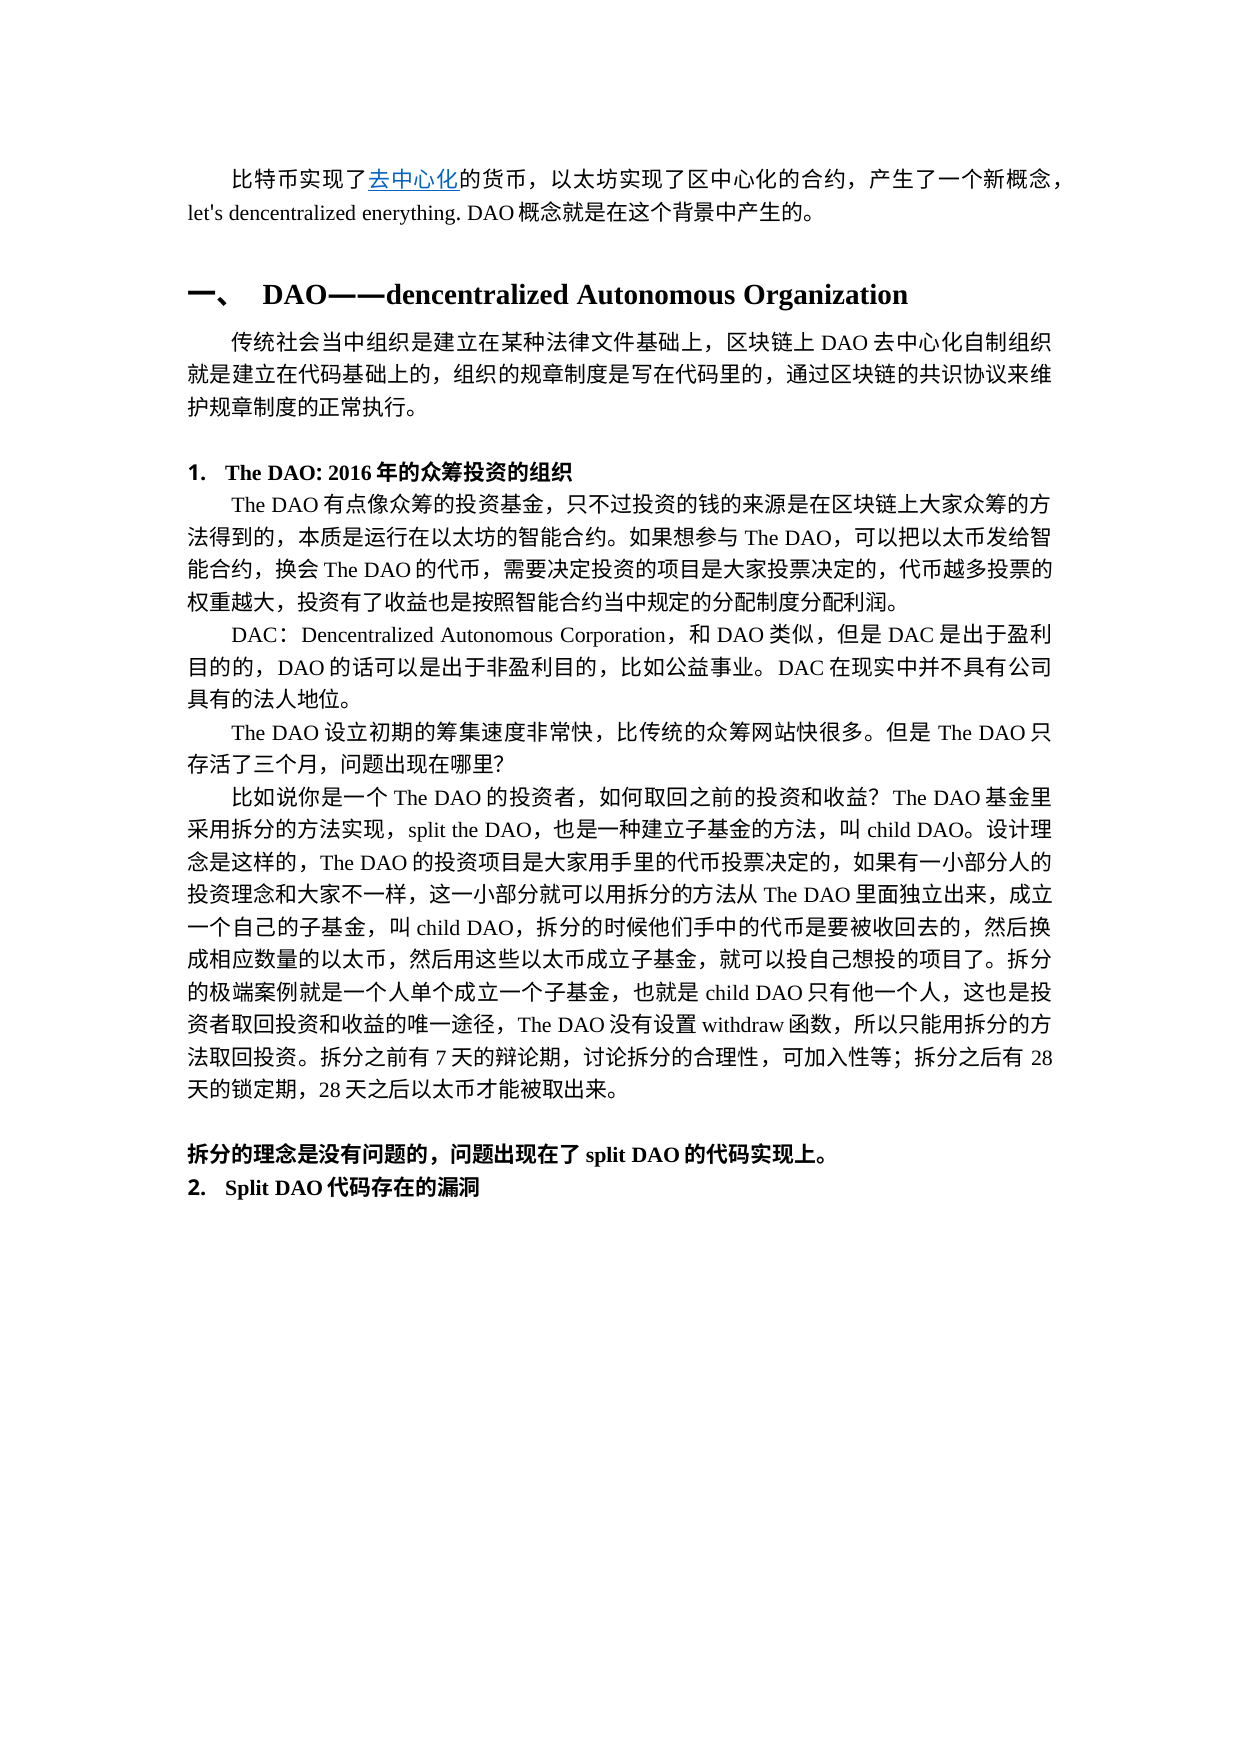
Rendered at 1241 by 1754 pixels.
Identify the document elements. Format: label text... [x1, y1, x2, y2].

list DAO——dencentralized Autonomous Organization [187, 259, 1053, 324]
text 比特币实现了去中心化的货币，以太坊实现了区中心化的合约，产生了一个新概念，let's dencentralized enerything. DAO概念就是在这个背景中产生的。 [187, 162, 1053, 227]
text The DAO设立初期的筹集速度非常快，比传统的众筹网站快很多。但是The DAO只存活了三个月，问题出现在哪里？ [187, 714, 1053, 779]
text The DAO有点像众筹的投资基金，只不过投资的钱的来源是在区块链上大家众筹的方法得到的，本质是运行在以太坊的智能合约。如果想参与The DAO，可以把以太币发给智能合约，换会The DAO的代币，需要决定投资的项目是大家投票决定的，代币越多投票的权重越大，投资有了收益也是按照智能合约当中规定的分配制度分配利润。 [187, 487, 1053, 617]
text 比如说你是一个The DAO的投资者，如何取回之前的投资和收益？The DAO基金里采用拆分的方法实现，split the DAO，也是一种建立子基金的方法，叫child DAO。设计理念是这样的，The DAO的投资项目是大家用手里的代币投票决定的，如果有一小部分人的投资理念和大家不一样，这一小部分就可以用拆分的方法从The DAO里面独立出来，成立一个自己的子基金，叫child DAO，拆分的时候他们手中的代币是要被收回去的，然后换成相应数量的以太币，然后用这些以太币成立子基金，就可以投自己想投的项目了。拆分的极端案例就是一个人单个成立一个子基金，也就是child DAO只有他一个人，这也是投资者取回投资和收益的唯一途径，The DAO没有设置withdraw函数，所以只能用拆分的方法取回投资。拆分之前有7天的辩论期，讨论拆分的合理性，可加入性等；拆分之后有28天的锁定期，28天之后以太币才能被取出来。 [187, 779, 1053, 1104]
text DAC：Dencentralized Autonomous Corporation，和DAO类似，但是DAC是出于盈利目的的，DAO的话可以是出于非盈利目的，比如公益事业。DAC在现实中并不具有公司具有的法人地位。 [187, 617, 1053, 714]
list The DAO: 2016年的众筹投资的组织 [187, 454, 1053, 487]
text 传统社会当中组织是建立在某种法律文件基础上，区块链上DAO去中心化自制组织就是建立在代码基础上的，组织的规章制度是写在代码里的，通过区块链的共识协议来维护规章制度的正常执行。 [187, 324, 1053, 422]
list Split DAO代码存在的漏洞 [187, 1169, 1053, 1202]
text 拆分的理念是没有问题的，问题出现在了split DAO的代码实现上。 [187, 1137, 1053, 1169]
